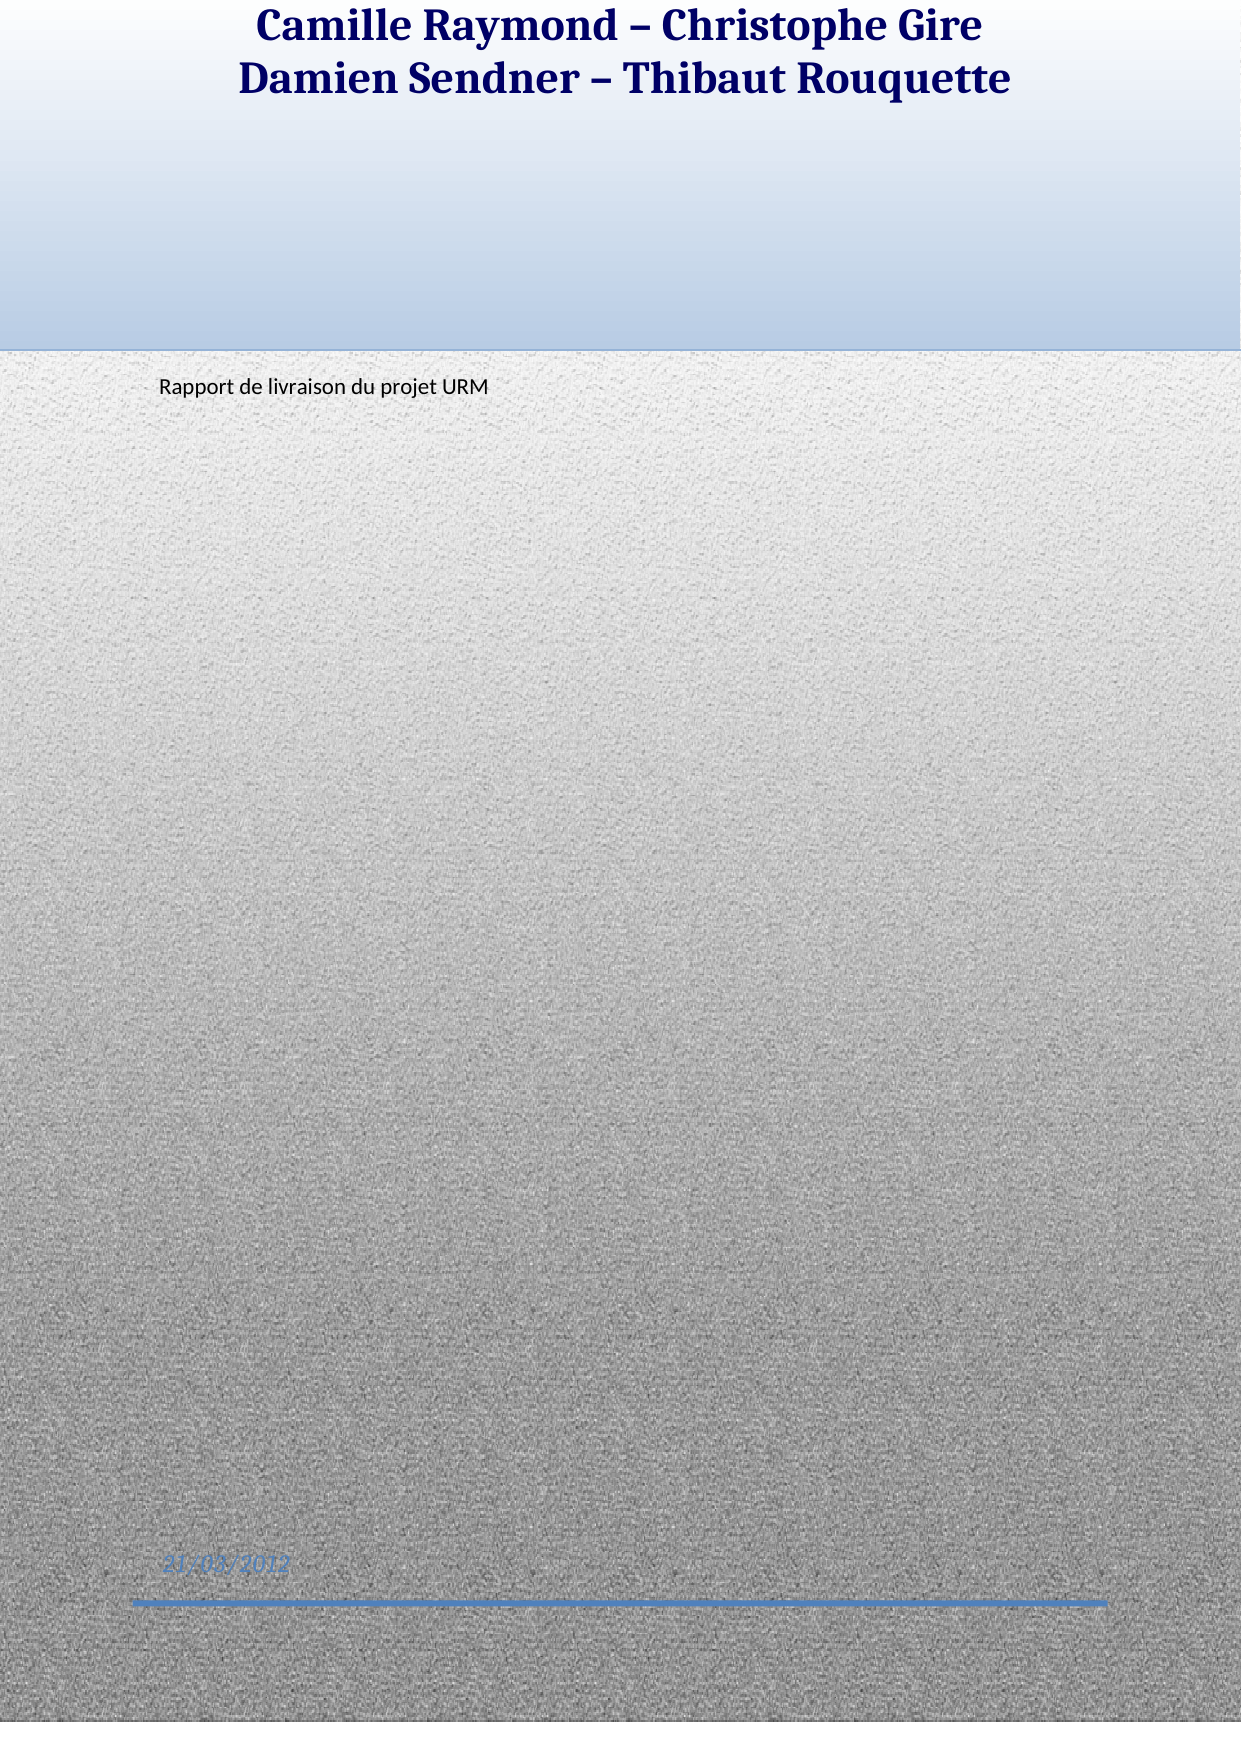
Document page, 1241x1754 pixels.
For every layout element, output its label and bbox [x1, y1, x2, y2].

picture [0, 351, 1241, 1722]
